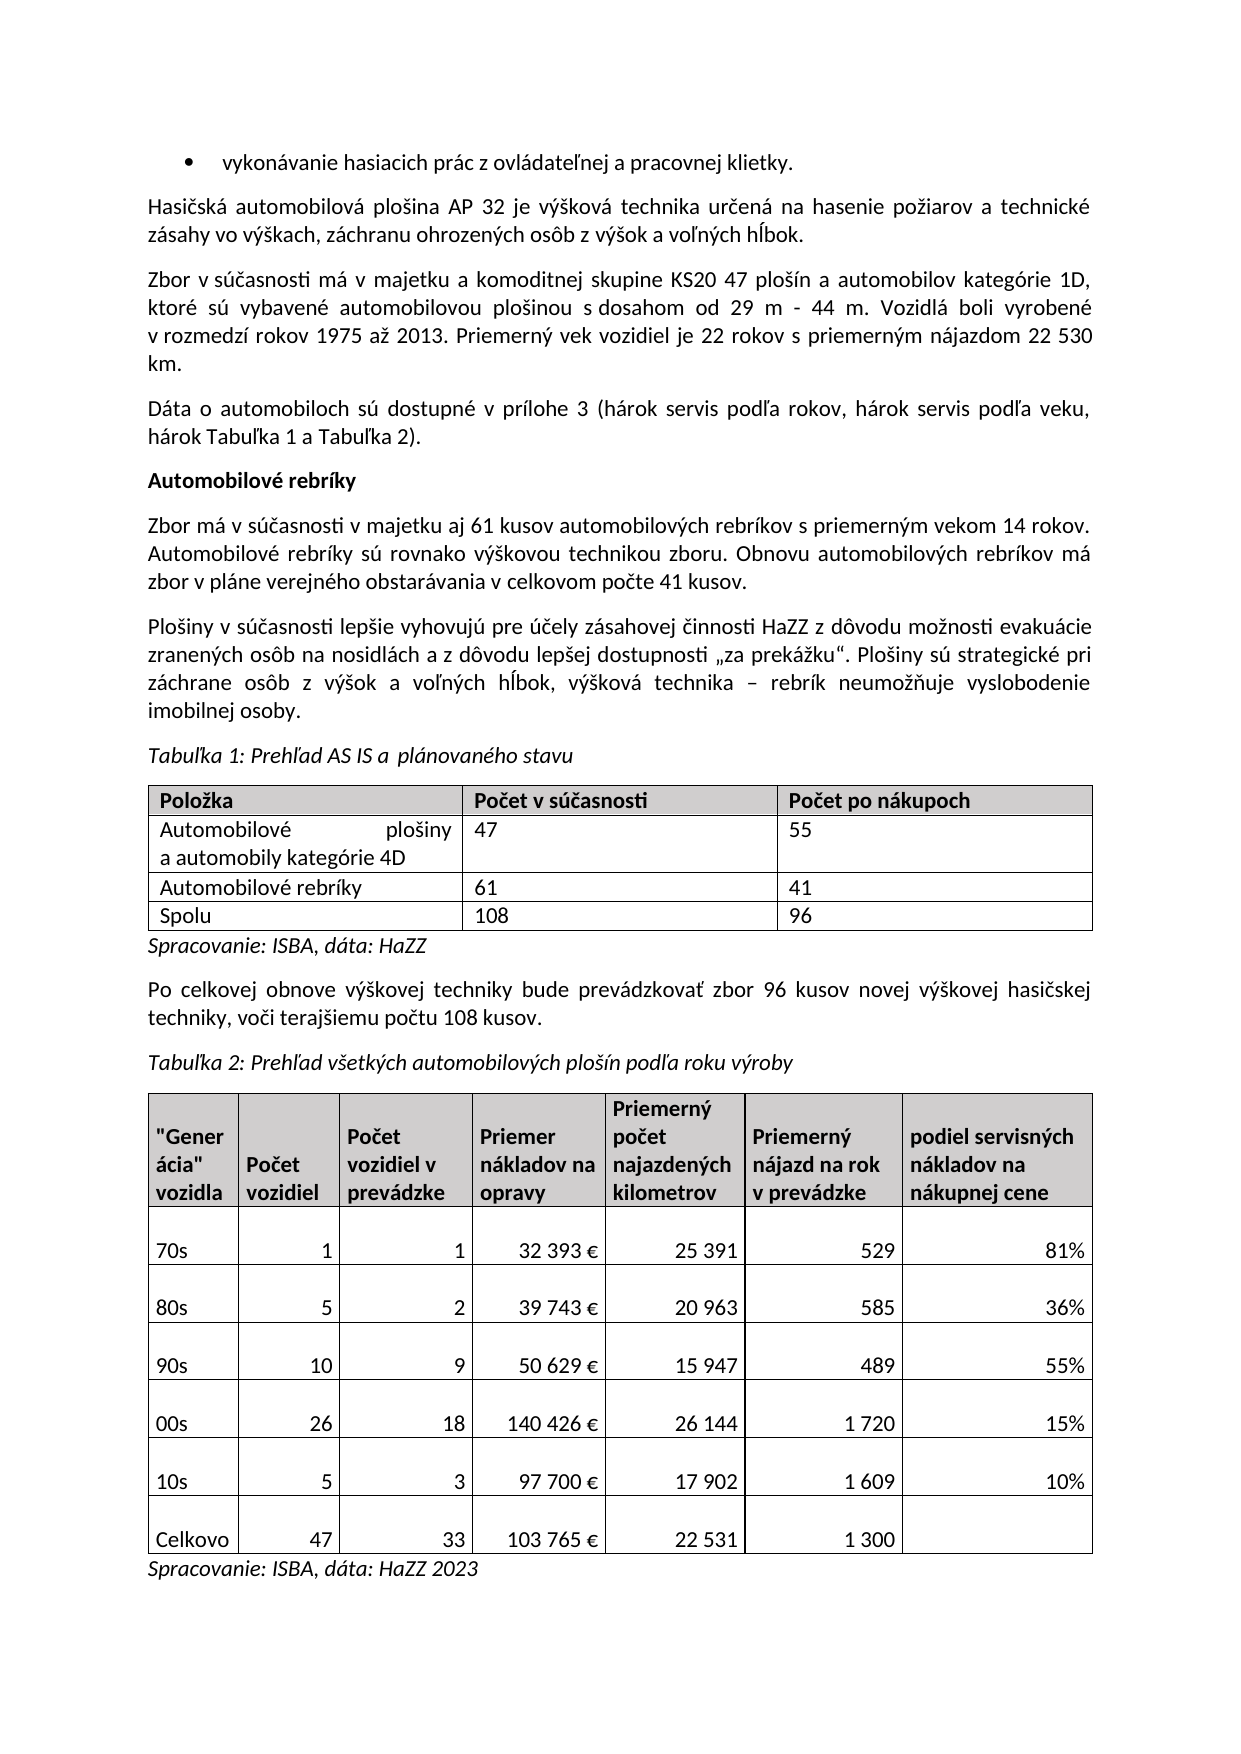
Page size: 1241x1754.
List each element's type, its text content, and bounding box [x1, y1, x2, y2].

table_header podiel servisných nákladov na nákupnej cene [903, 1094, 1092, 1206]
table_header Počet vozidiel v prevádzke [340, 1094, 472, 1206]
table_header Počet po nákupoch [778, 786, 1092, 814]
table_header Počet vozidiel [239, 1094, 339, 1206]
table_cell 25 391 [606, 1207, 744, 1264]
table_cell 140 426 € [473, 1380, 605, 1437]
table_cell 18 [340, 1380, 472, 1437]
table_cell 20 963 [606, 1265, 744, 1322]
table_cell 50 629 € [473, 1323, 605, 1379]
table_cell 36% [903, 1265, 1092, 1322]
table_cell 9 [340, 1323, 472, 1379]
table_cell Spolu [149, 902, 462, 930]
text Tabuľka 1: Prehľad AS IS a plánovaného stavu [148, 741, 1092, 769]
table_cell 1 609 [746, 1438, 902, 1495]
text Po celkovej obnove výškovej techniky bude prevádzkovať zbor 96 kusov novej výškovej hasičskej techniky, voči terajšiemu počtu 108 kusov. [148, 975, 1092, 1031]
text Zbor v súčasnosti má v majetku a komoditnej skupine KS20 47 plošín a automobilov kategórie 1D, ktoré sú vybavené automobilovou plošinou s dosahom od 29 m - 44 m. Vozidlá boli vyrobené v rozmedzí rokov 1975 až 2013. Priemerný vek vozidiel je 22 rokov s priemerným nájazdom 22 530 km. [148, 265, 1092, 377]
table_cell 10s [149, 1438, 238, 1495]
table_cell Automobilové rebríky [149, 873, 462, 901]
table_cell 2 [340, 1265, 472, 1322]
table_cell 41 [778, 873, 1092, 901]
table_cell Celkovo [149, 1496, 238, 1553]
table_cell 55 [778, 816, 1092, 872]
table_cell 61 [463, 873, 777, 901]
text Zbor má v súčasnosti v majetku aj 61 kusov automobilových rebríkov s priemerným vekom 14 rokov. Automobilové rebríky sú rovnako výškovou technikou zboru. Obnovu automobilových rebríkov má zbor v pláne verejného obstarávania v celkovom počte 41 kusov. [148, 511, 1092, 595]
table_cell 10 [239, 1323, 339, 1379]
table_cell 1 [340, 1207, 472, 1264]
table_cell 5 [239, 1438, 339, 1495]
table_cell [903, 1496, 1092, 1553]
table_cell 15 947 [606, 1323, 744, 1379]
table_cell 96 [778, 902, 1092, 930]
text Tabuľka 2: Prehľad všetkých automobilových plošín podľa roku výroby [148, 1048, 1092, 1076]
table_cell 585 [746, 1265, 902, 1322]
table_cell 47 [463, 816, 777, 872]
table_cell 47 [239, 1496, 339, 1553]
table_cell 489 [746, 1323, 902, 1379]
table_cell 103 765 € [473, 1496, 605, 1553]
table_cell 26 144 [606, 1380, 744, 1437]
table_cell 33 [340, 1496, 472, 1553]
table_cell 70s [149, 1207, 238, 1264]
table_cell 529 [746, 1207, 902, 1264]
table_cell 22 531 [606, 1496, 744, 1553]
table_cell 55% [903, 1323, 1092, 1379]
table_cell 108 [463, 902, 777, 930]
table_cell 39 743 € [473, 1265, 605, 1322]
table_cell 97 700 € [473, 1438, 605, 1495]
table_cell 80s [149, 1265, 238, 1322]
table_cell 1 [239, 1207, 339, 1264]
table_cell Automobilové plošiny a automobily kategórie 4D [149, 816, 462, 872]
table_cell 10% [903, 1438, 1092, 1495]
table_header "Generácia" vozidla [149, 1094, 238, 1206]
table_cell 3 [340, 1438, 472, 1495]
list vykonávanie hasiacich prác z ovládateľnej a pracovnej klietky. [185, 148, 1092, 176]
table_header Počet v súčasnosti [463, 786, 777, 814]
text Spracovanie: ISBA, dáta: HaZZ [148, 931, 1092, 959]
table_header Priemerný nájazd na rok v prevádzke [746, 1094, 902, 1206]
table_header Položka [149, 786, 462, 814]
table_cell 32 393 € [473, 1207, 605, 1264]
text Plošiny v súčasnosti lepšie vyhovujú pre účely zásahovej činnosti HaZZ z dôvodu možnosti evakuácie zranených osôb na nosidlách a z dôvodu lepšej dostupnosti „za prekážku“. Plošiny sú strategické pri záchrane osôb z výšok a voľných hĺbok, výšková technika – rebrík neumožňuje vyslobodenie imobilnej osoby. [148, 612, 1092, 724]
text Automobilové rebríky [148, 467, 1092, 494]
table_header Priemer nákladov na opravy [473, 1094, 605, 1206]
text Dáta o automobiloch sú dostupné v prílohe 3 (hárok servis podľa rokov, hárok servis podľa veku, hárok Tabuľka 1 a Tabuľka 2). [148, 394, 1092, 450]
table_cell 1 720 [746, 1380, 902, 1437]
text Spracovanie: ISBA, dáta: HaZZ 2023 [148, 1554, 1092, 1582]
table_cell 15% [903, 1380, 1092, 1437]
table_cell 1 300 [746, 1496, 902, 1553]
table_cell 90s [149, 1323, 238, 1379]
text Hasičská automobilová plošina AP 32 je výšková technika určená na hasenie požiarov a technické zásahy vo výškach, záchranu ohrozených osôb z výšok a voľných hĺbok. [148, 192, 1092, 248]
table_cell 26 [239, 1380, 339, 1437]
table_cell 5 [239, 1265, 339, 1322]
table_cell 17 902 [606, 1438, 744, 1495]
table_header Priemerný počet najazdených kilometrov [606, 1094, 744, 1206]
table_cell 00s [149, 1380, 238, 1437]
table_cell 81% [903, 1207, 1092, 1264]
